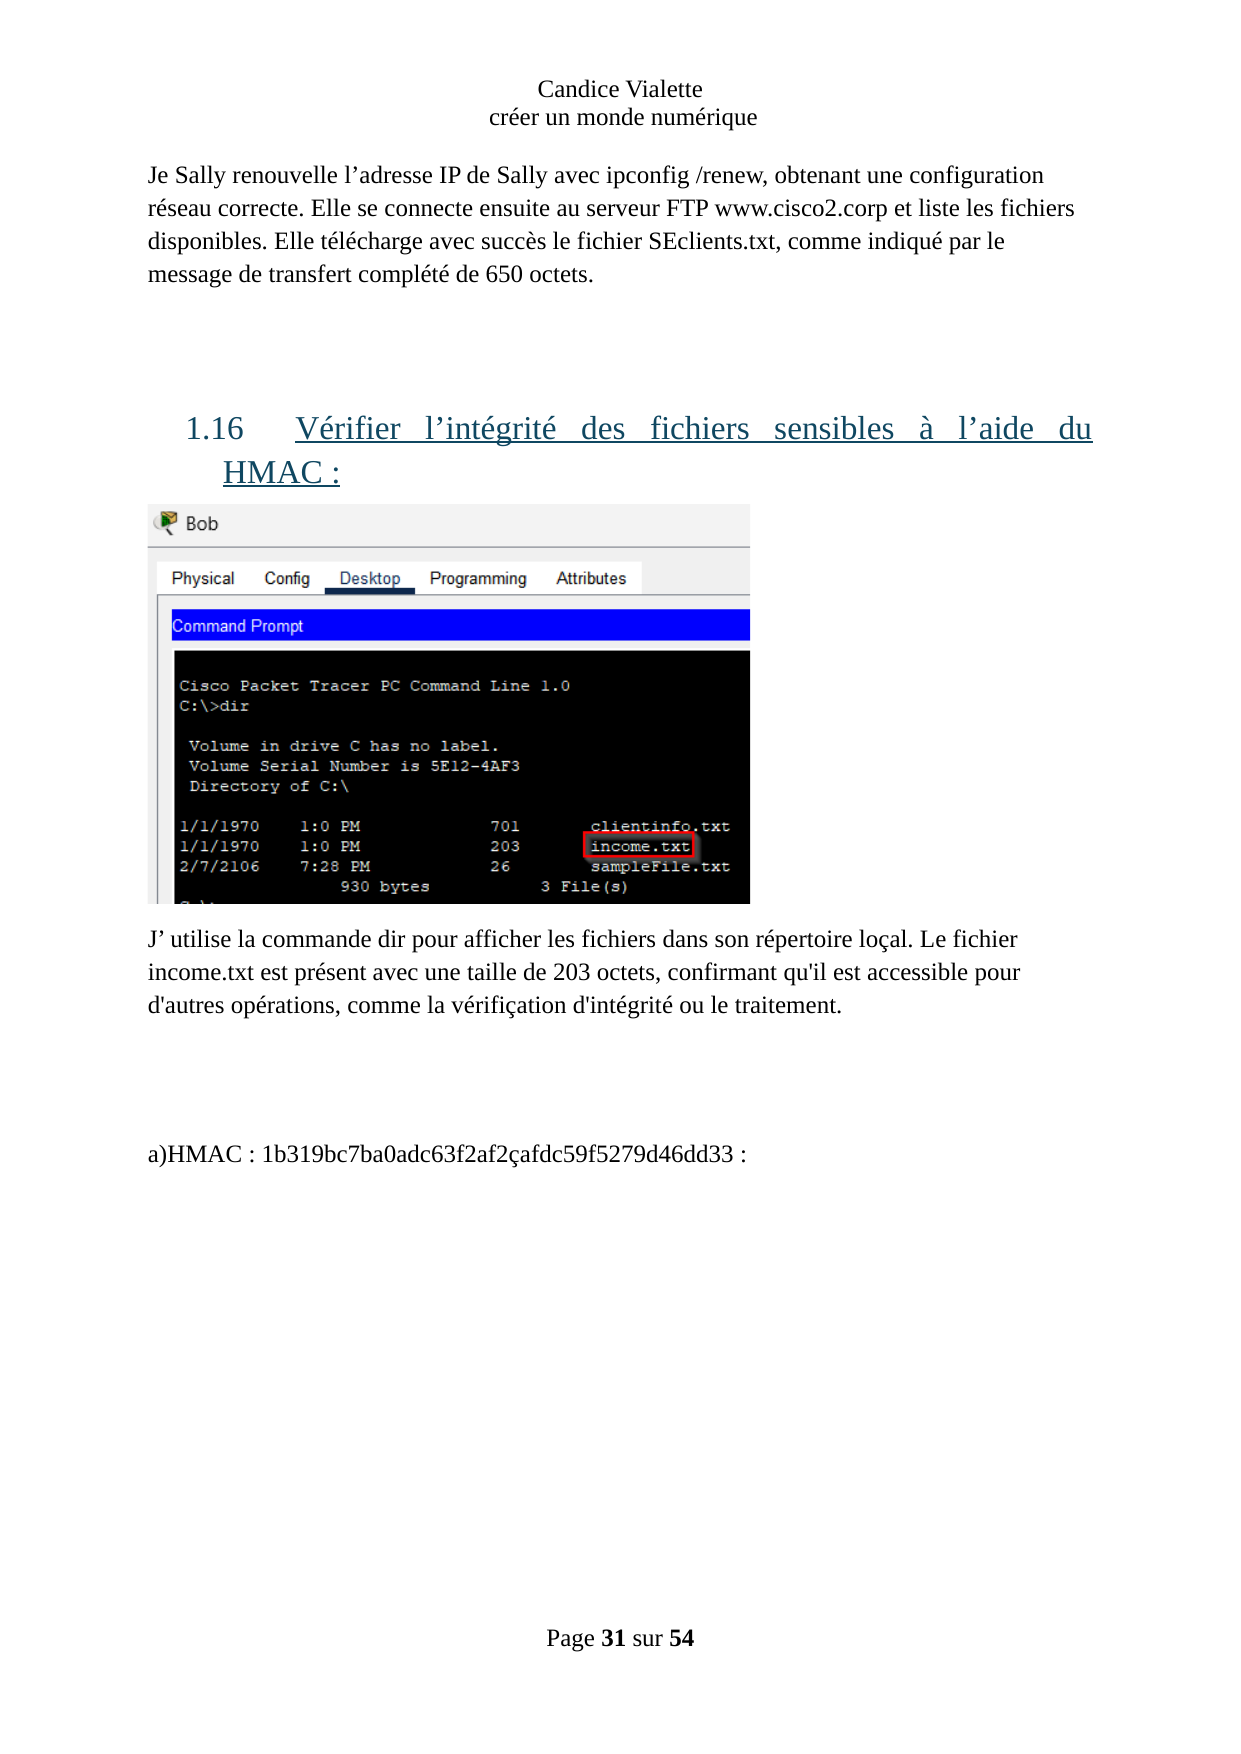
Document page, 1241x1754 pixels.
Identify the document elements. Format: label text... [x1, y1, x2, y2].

picture [147, 504, 750, 904]
text J’ utilise la commande dir pour afficher les fichiers dans son répertoire loçal. Le fichier income.txt est présent avec une taille de 203 octets, confirmant qu'il est accessible pour d'autres opérations, comme la vérifiçation d'intégrité ou le traitement. [148, 924, 1093, 1019]
text Je Sally renouvelle l’adresse IP de Sally avec ipconfig /renew, obtenant une configuration réseau correcte. Elle se connecte ensuite au serveur FTP www.cisco2.corp et liste les fichiers disponibles. Elle télécharge avec succès le fichier SEclients.txt, comme indiqué par le message de transfert complété de 650 octets. [148, 160, 1093, 288]
text a)HMAC : 1b319bc7ba0adc63f2af2çafdc59f5279d46dd33 : [148, 1139, 1093, 1168]
subtitle Vérifier l’intégrité des fichiers sensibles à l’aide du HMAC : [185, 408, 1093, 491]
